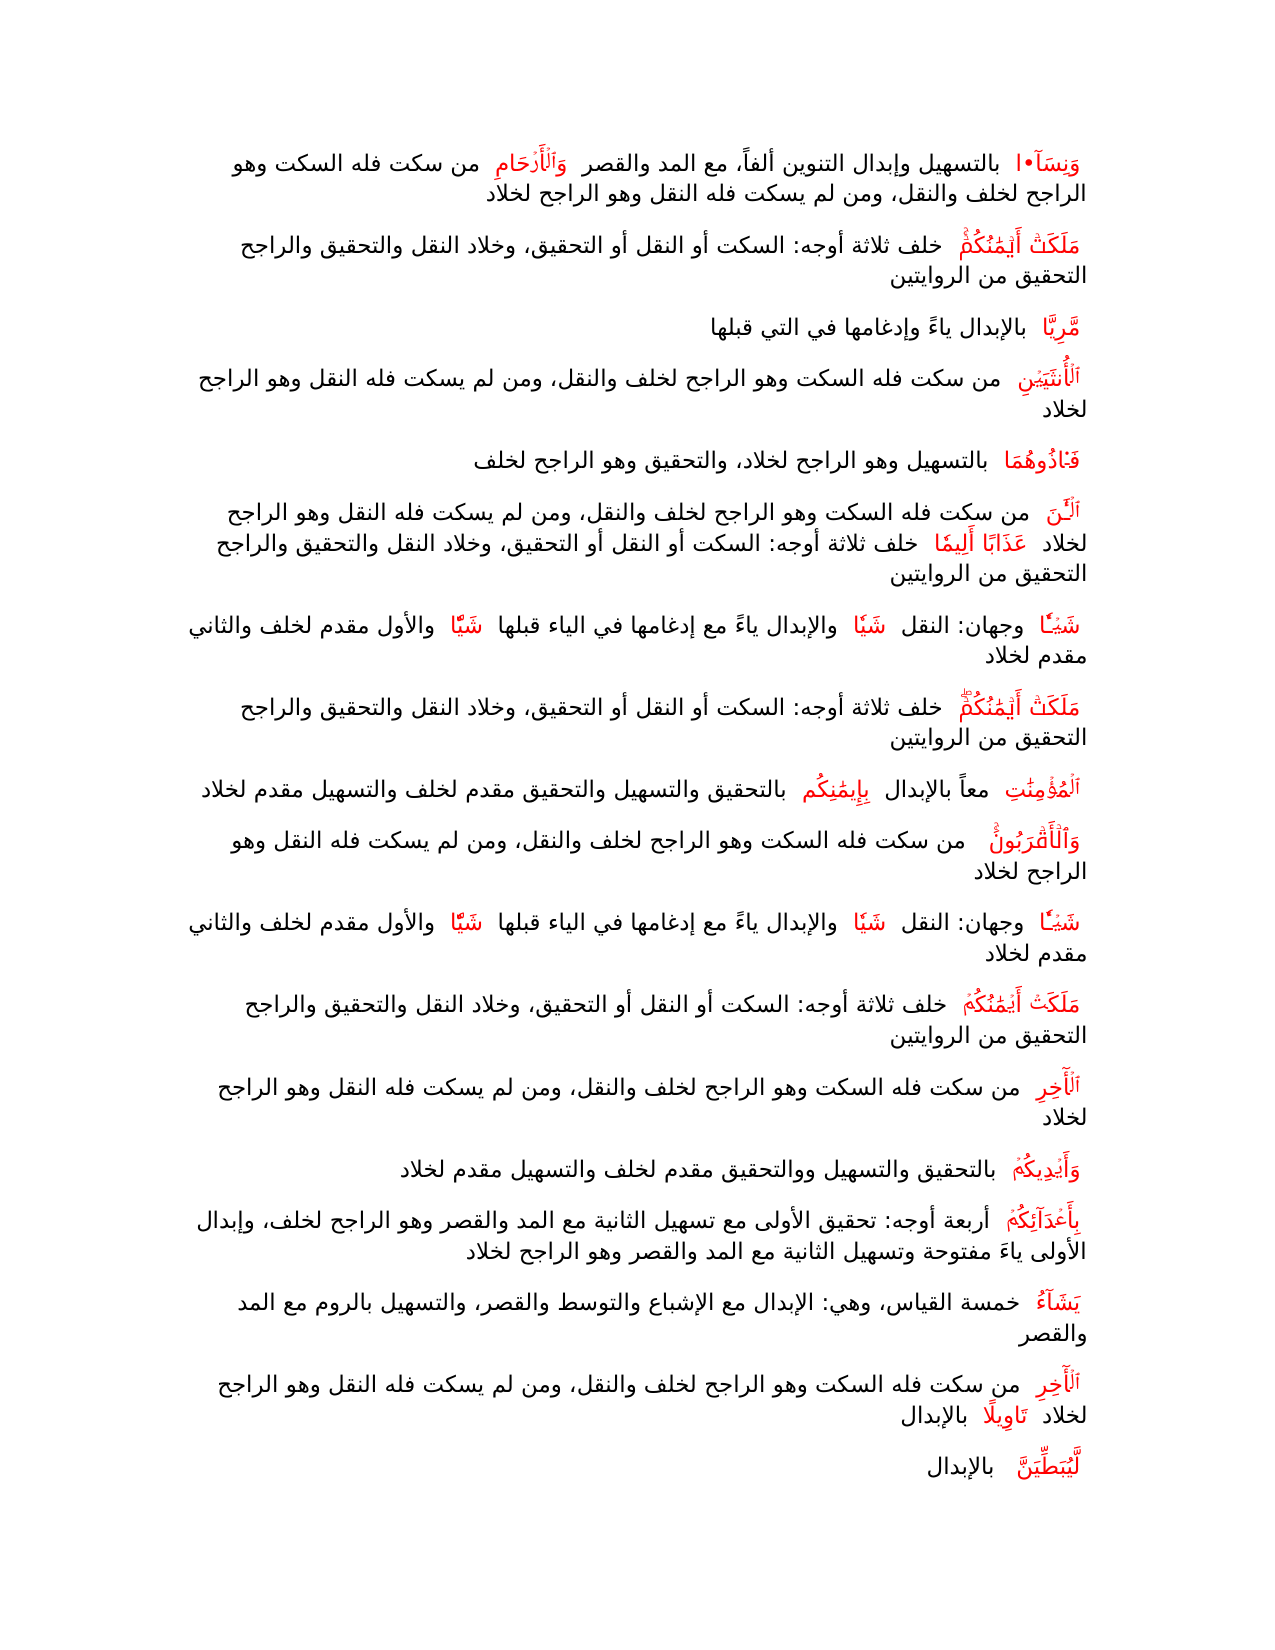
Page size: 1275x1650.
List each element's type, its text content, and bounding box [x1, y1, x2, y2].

text وَٱلۡأَقۡرَبُونَۚ من سكت فله السكت وهو الراجح لخلف والنقل، ومن لم يسكت فله النقل وهو الراجح لخلاد [187, 827, 1087, 885]
text مَلَكَتۡ أَيۡمَٰنُكُمۡۖ خلف ثلاثة أوجه: السكت أو النقل أو التحقيق، وخلاد النقل والتحقيق والراجح التحقيق من الروايتين [187, 694, 1087, 751]
text ٱلۡأُنثَيَيۡنِ من سكت فله السكت وهو الراجح لخلف والنقل، ومن لم يسكت فله النقل وهو الراجح لخلاد [187, 366, 1087, 423]
text لَّيُبَطِّيَنَّ بالإبدال [187, 1453, 1087, 1480]
text ٱلۡمُؤۡمِنَٰتِ معاً بالإبدال بِإِيمَٰنِكُم بالتحقيق والتسهيل والتحقيق مقدم لخلف والتسهيل مقدم لخلاد [187, 776, 1087, 803]
text شَيۡـٔٗا وجهان: النقل شَيٗا والإبدال ياءً مع إدغامها في الياء قبلها شَيّٗا والأول مقدم لخلف والثاني مقدم لخلاد [187, 612, 1087, 669]
text شَيۡـٔٗا وجهان: النقل شَيٗا والإبدال ياءً مع إدغامها في الياء قبلها شَيّٗا والأول مقدم لخلف والثاني مقدم لخلاد [187, 909, 1087, 967]
text ٱلۡـَٰٔنَ من سكت فله السكت وهو الراجح لخلف والنقل، ومن لم يسكت فله النقل وهو الراجح لخلاد عَذَابًا أَلِيمٗا خلف ثلاثة أوجه: السكت أو النقل أو التحقيق، وخلاد النقل والتحقيق والراجح التحقيق من الروايتين [187, 499, 1087, 587]
text فَـ۬اذُوهُمَا بالتسهيل وهو الراجح لخلاد، والتحقيق وهو الراجح لخلف [187, 448, 1087, 474]
text بِأَعۡدَآئِكُمۡ أربعة أوجه: تحقيق الأولى مع تسهيل الثانية مع المد والقصر وهو الراجح لخلف، وإبدال الأولى ياءَ مفتوحة وتسهيل الثانية مع المد والقصر وهو الراجح لخلاد [187, 1207, 1087, 1264]
text يَشَآءُ خمسة القياس، وهي: الإبدال مع الإشباع والتوسط والقصر، والتسهيل بالروم مع المد والقصر [187, 1289, 1087, 1347]
text مَّرِيَّا بالإبدال ياءً وإدغامها في التي قبلها [187, 314, 1087, 341]
text ٱلۡأٓخِرِ من سكت فله السكت وهو الراجح لخلف والنقل، ومن لم يسكت فله النقل وهو الراجح لخلاد تَاوِيلًا بالإبدال [187, 1371, 1087, 1429]
text وَنِسَآ•ا بالتسهيل وإبدال التنوين ألفاً، مع المد والقصر وَٱلۡأَرۡحَامِ من سكت فله السكت وهو الراجح لخلف والنقل، ومن لم يسكت فله النقل وهو الراجح لخلاد [187, 150, 1087, 207]
text مَلَكَتۡ أَيۡمَٰنُكُمۡۚ خلف ثلاثة أوجه: السكت أو النقل أو التحقيق، وخلاد النقل والتحقيق والراجح التحقيق من الروايتين [187, 232, 1087, 289]
text وَأَيۡدِيكُمۡ بالتحقيق والتسهيل ووالتحقيق مقدم لخلف والتسهيل مقدم لخلاد [187, 1156, 1087, 1182]
text ٱلۡأٓخِرِ من سكت فله السكت وهو الراجح لخلف والنقل، ومن لم يسكت فله النقل وهو الراجح لخلاد [187, 1074, 1087, 1131]
text مَلَكَتۡ أَيۡمَٰنُكُمۡ خلف ثلاثة أوجه: السكت أو النقل أو التحقيق، وخلاد النقل والتحقيق والراجح التحقيق من الروايتين [187, 992, 1087, 1049]
